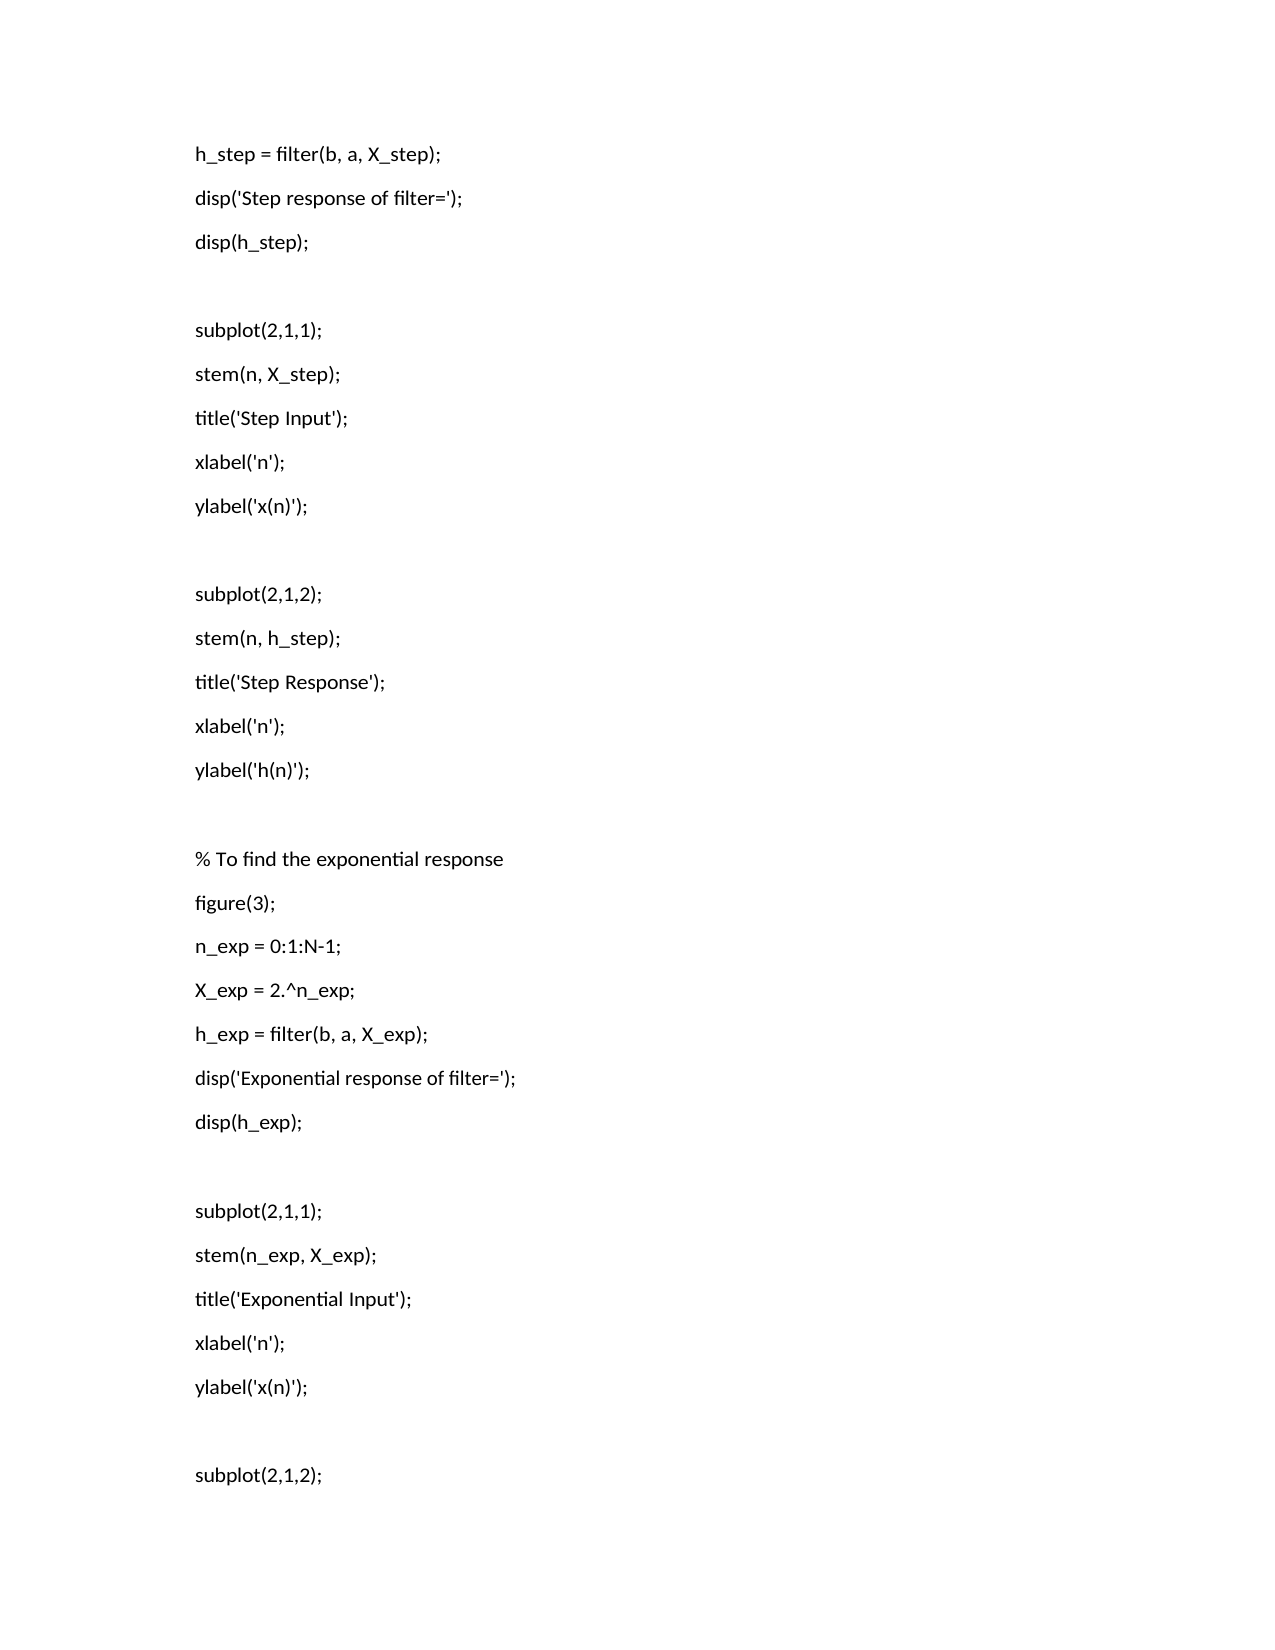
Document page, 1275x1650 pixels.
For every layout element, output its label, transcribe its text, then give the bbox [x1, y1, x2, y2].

text ylabel('x(n)'); [195, 1374, 1096, 1399]
text h_exp = filter(b, a, X_exp); disp('Exponential response of filter='); disp(h_exp); [195, 1022, 532, 1135]
text % To find the exponential response figure(3); [195, 846, 532, 915]
text n_exp = 0:1:N-1; X_exp = 2.^n_exp; [195, 934, 393, 1003]
text subplot(2,1,2); stem(n, h_step); title('Step Response'); xlabel('n'); [195, 582, 388, 739]
text ylabel('h(n)'); [195, 758, 1096, 783]
text subplot(2,1,1); stem(n, X_step); title('Step Input'); xlabel('n'); [195, 318, 368, 475]
text h_step = filter(b, a, X_step); disp('Step response of filter='); disp(h_step); [195, 142, 491, 255]
text subplot(2,1,1); stem(n_exp, X_exp); title('Exponential Input'); xlabel('n'); [195, 1198, 423, 1355]
text subplot(2,1,2); [195, 1462, 1096, 1487]
text ylabel('x(n)'); [195, 494, 1096, 519]
